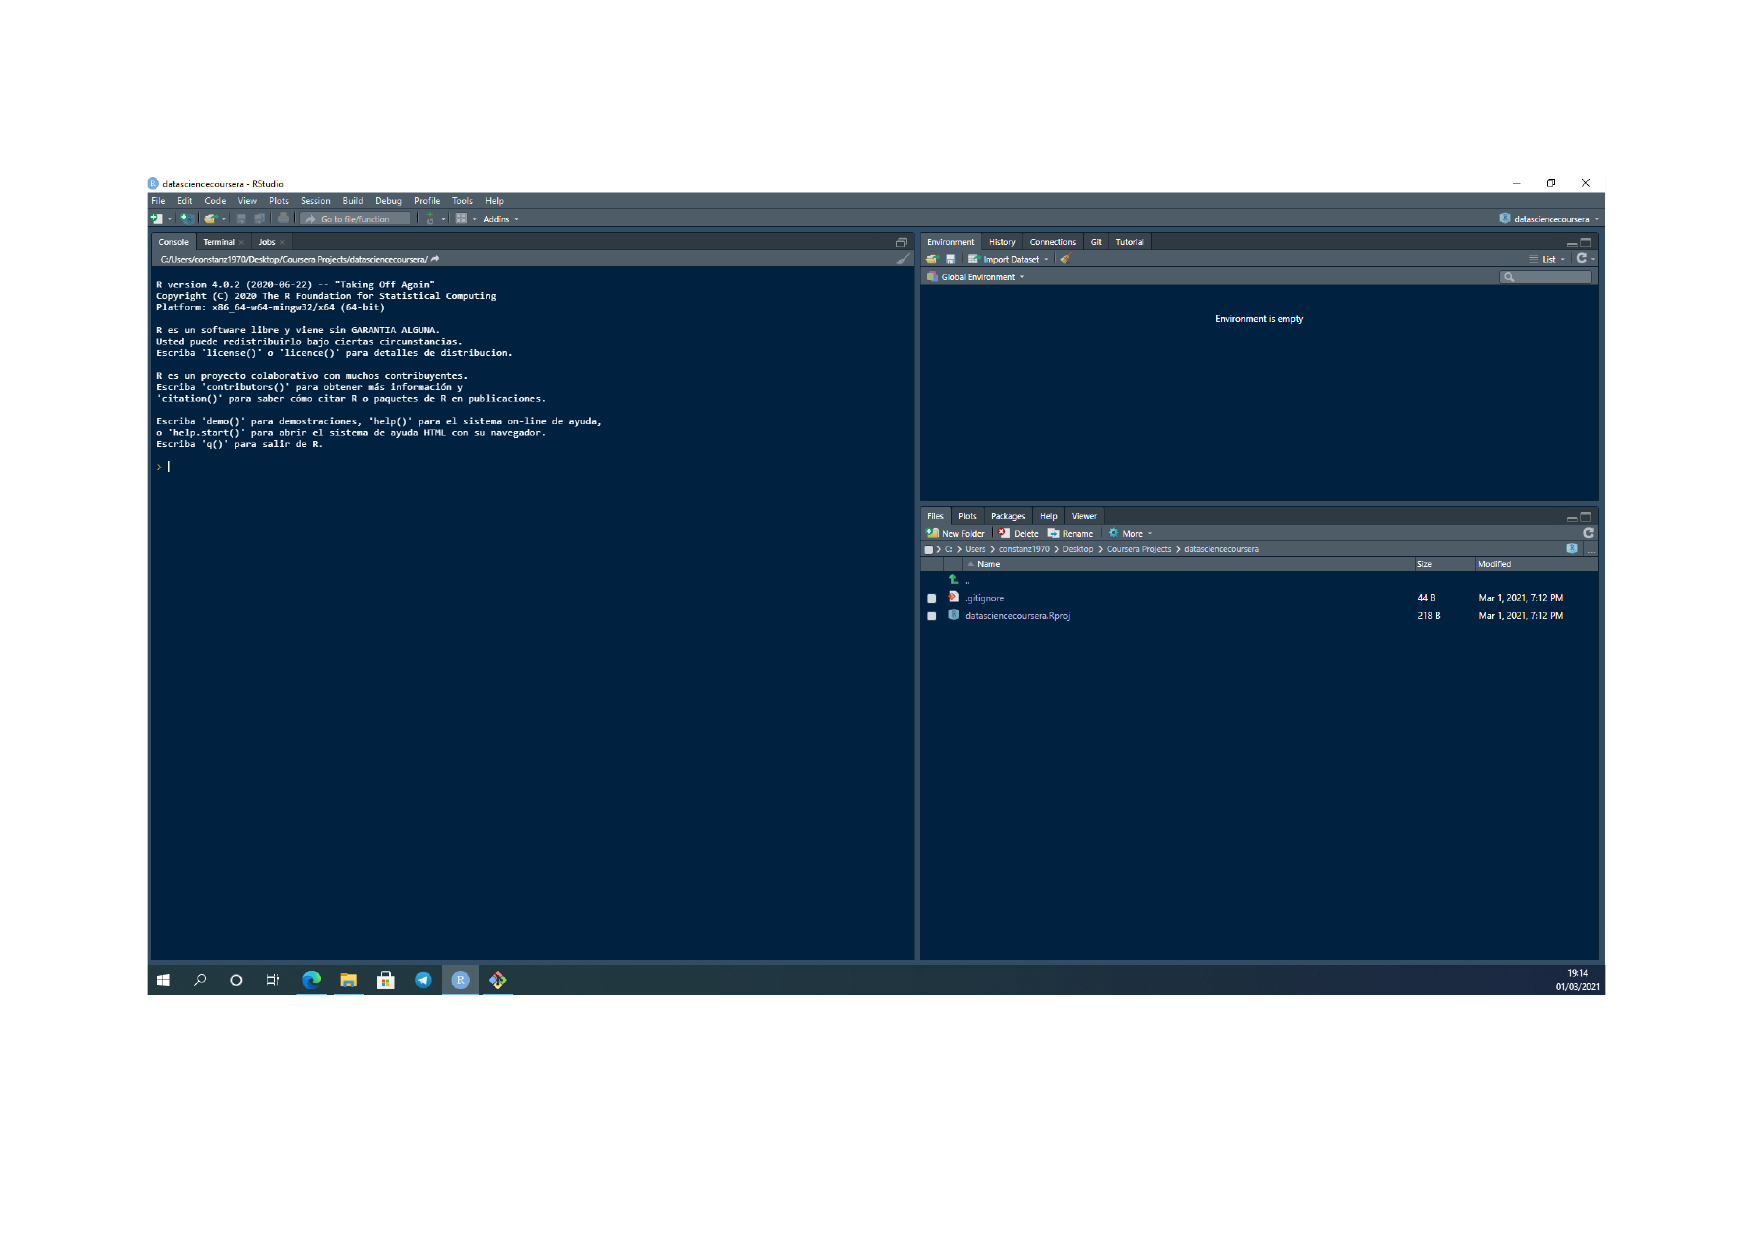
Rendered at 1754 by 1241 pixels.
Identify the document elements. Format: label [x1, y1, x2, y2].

picture [147, 177, 1606, 995]
